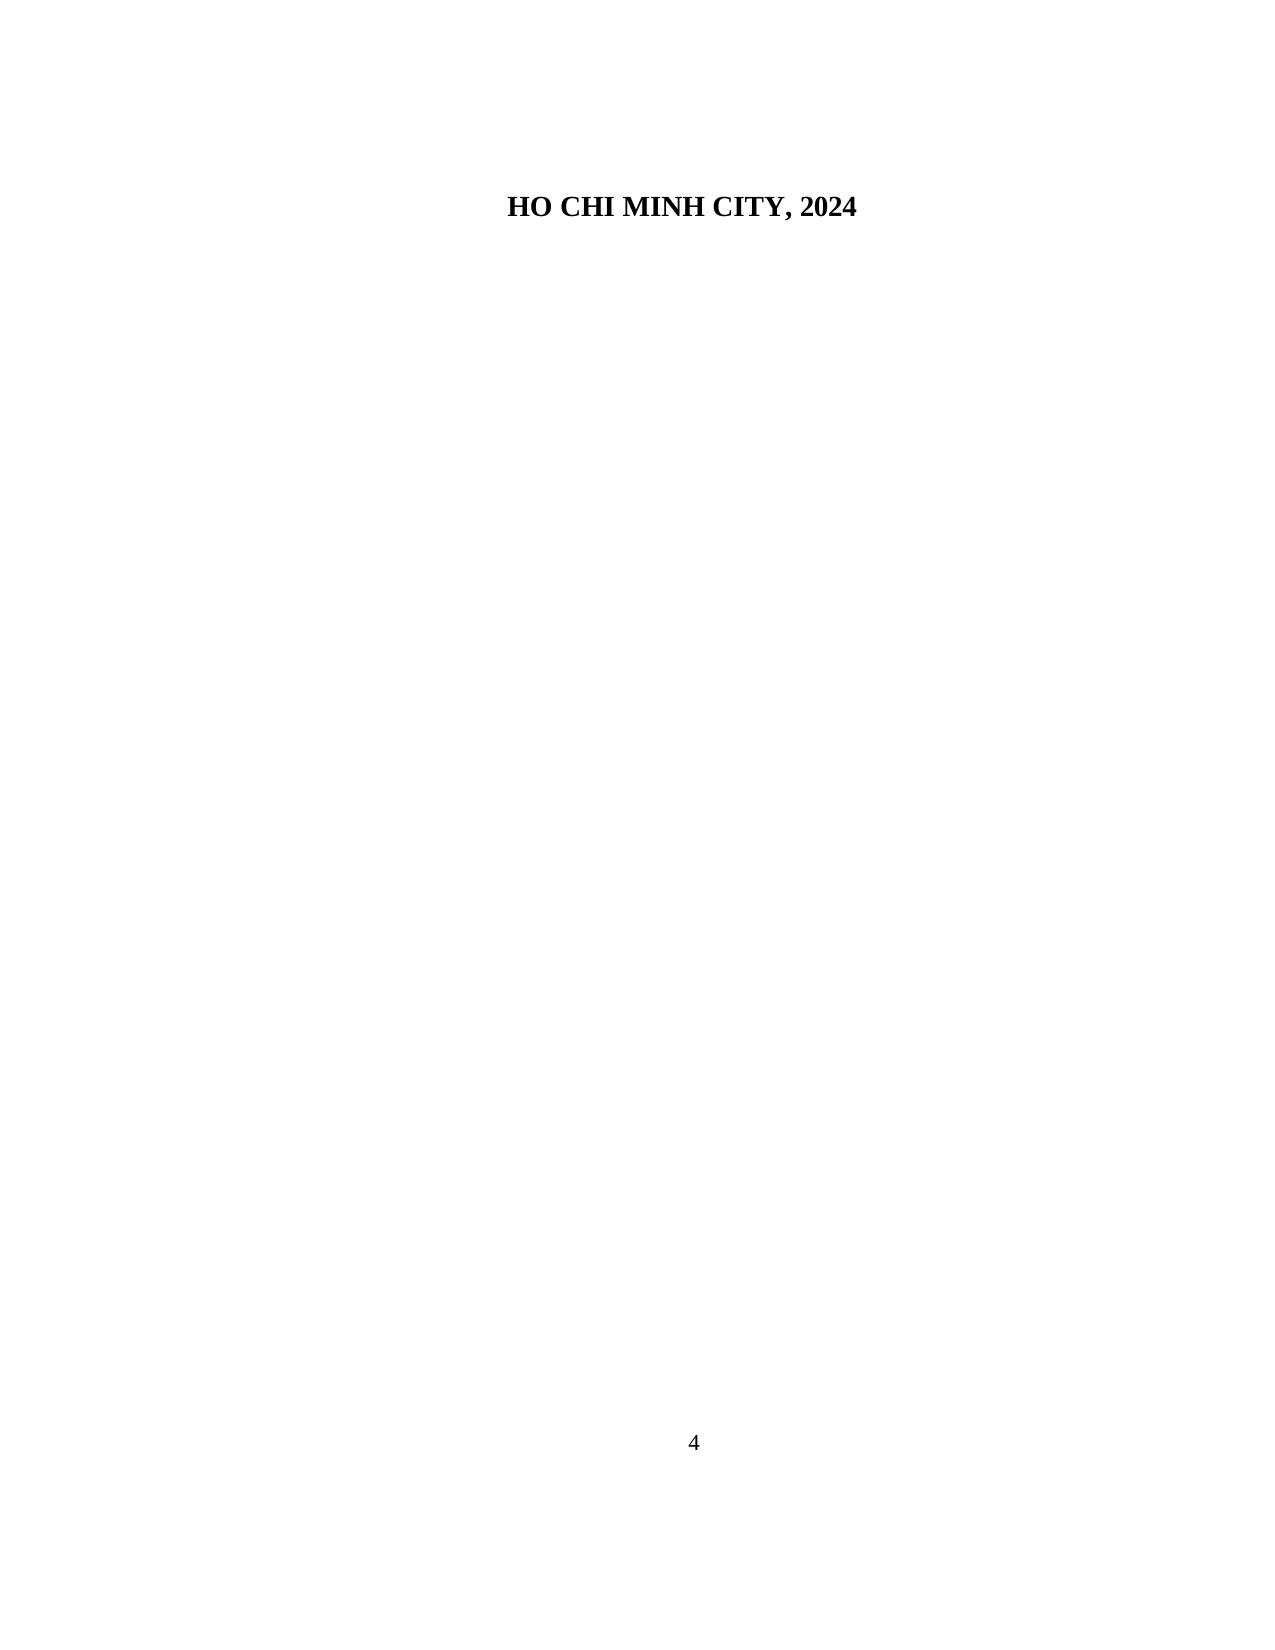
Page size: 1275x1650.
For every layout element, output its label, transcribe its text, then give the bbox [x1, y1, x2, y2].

text HO CHI MINH CITY, 2024 [180, 189, 1184, 223]
